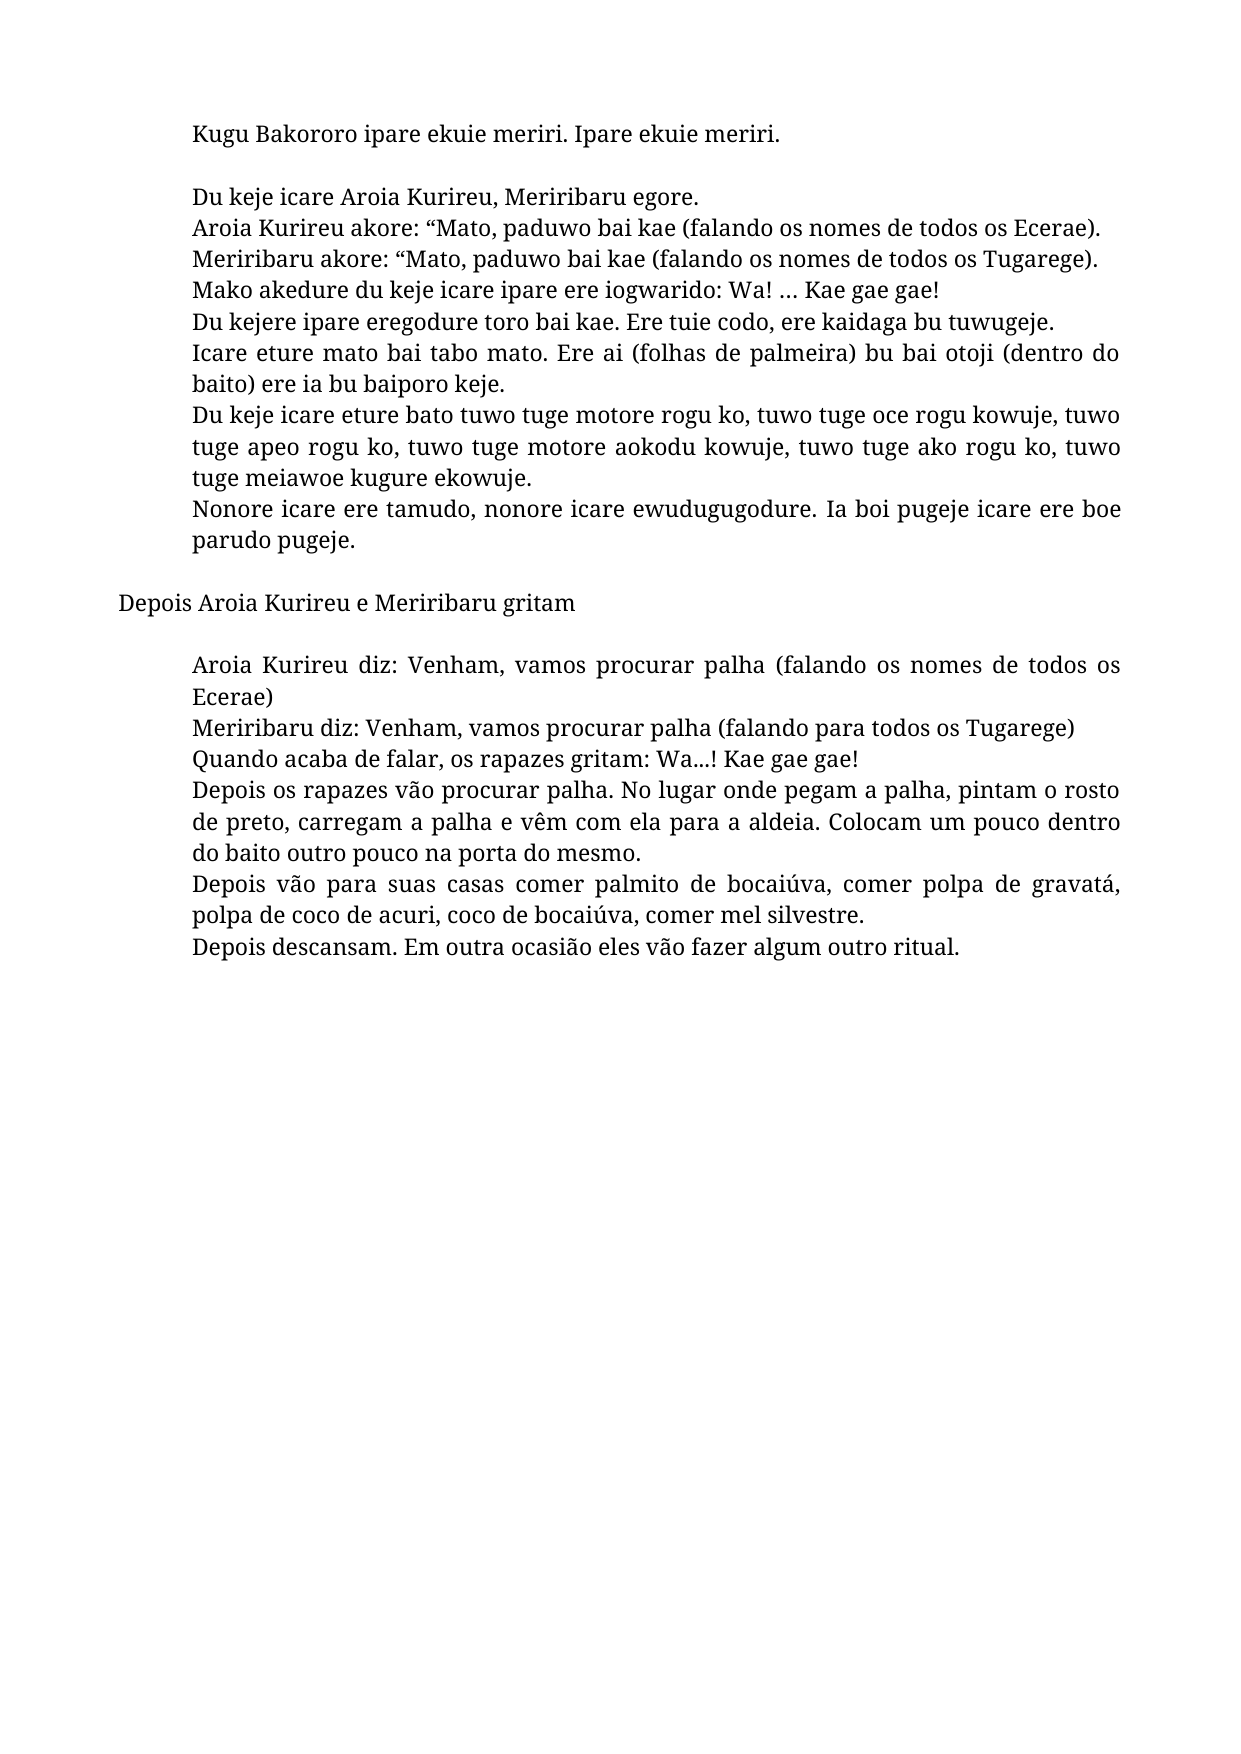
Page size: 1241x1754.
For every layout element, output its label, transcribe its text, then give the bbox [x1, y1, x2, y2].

text Depois Aroia Kurireu e Meriribaru gritam [118, 587, 1122, 618]
text Mako akedure du keje icare ipare ere iogwarido: Wa! … Kae gae gae! [192, 274, 1122, 306]
text Icare eture mato bai tabo mato. Ere ai (folhas de palmeira) bu bai otoji (dentro do baito) ere ia bu baiporo keje. [192, 337, 1122, 399]
text Aroia Kurireu akore: “Mato, paduwo bai kae (falando os nomes de todos os Ecerae). [192, 212, 1122, 243]
text Meriribaru akore: “Mato, paduwo bai kae (falando os nomes de todos os Tugarege). [192, 243, 1122, 274]
text Depois os rapazes vão procurar palha. No lugar onde pegam a palha, pintam o rosto de preto, carregam a palha e vêm com ela para a aldeia. Colocam um pouco dentro do baito outro pouco na porta do mesmo. [192, 774, 1122, 868]
text Nonore icare ere tamudo, nonore icare ewudugugodure. Ia boi pugeje icare ere boe parudo pugeje. [192, 493, 1122, 556]
text Kugu Bakororo ipare ekuie meriri. Ipare ekuie meriri. [192, 118, 1122, 149]
text Du keje icare eture bato tuwo tuge motore rogu ko, tuwo tuge oce rogu kowuje, tuwo tuge apeo rogu ko, tuwo tuge motore aokodu kowuje, tuwo tuge ako rogu ko, tuwo tuge meiawoe kugure ekowuje. [192, 399, 1122, 493]
text Aroia Kurireu diz: Venham, vamos procurar palha (falando os nomes de todos os Ecerae) [192, 649, 1122, 712]
text Depois vão para suas casas comer palmito de bocaiúva, comer polpa de gravatá, polpa de coco de acuri, coco de bocaiúva, comer mel silvestre. [192, 868, 1122, 931]
text Du kejere ipare eregodure toro bai kae. Ere tuie codo, ere kaidaga bu tuwugeje. [192, 306, 1122, 337]
text Depois descansam. Em outra ocasião eles vão fazer algum outro ritual. [192, 931, 1122, 962]
text Meriribaru diz: Venham, vamos procurar palha (falando para todos os Tugarege) [192, 712, 1122, 743]
text Quando acaba de falar, os rapazes gritam: Wa...! Kae gae gae! [192, 743, 1122, 774]
text Du keje icare Aroia Kurireu, Meriribaru egore. [192, 181, 1122, 212]
